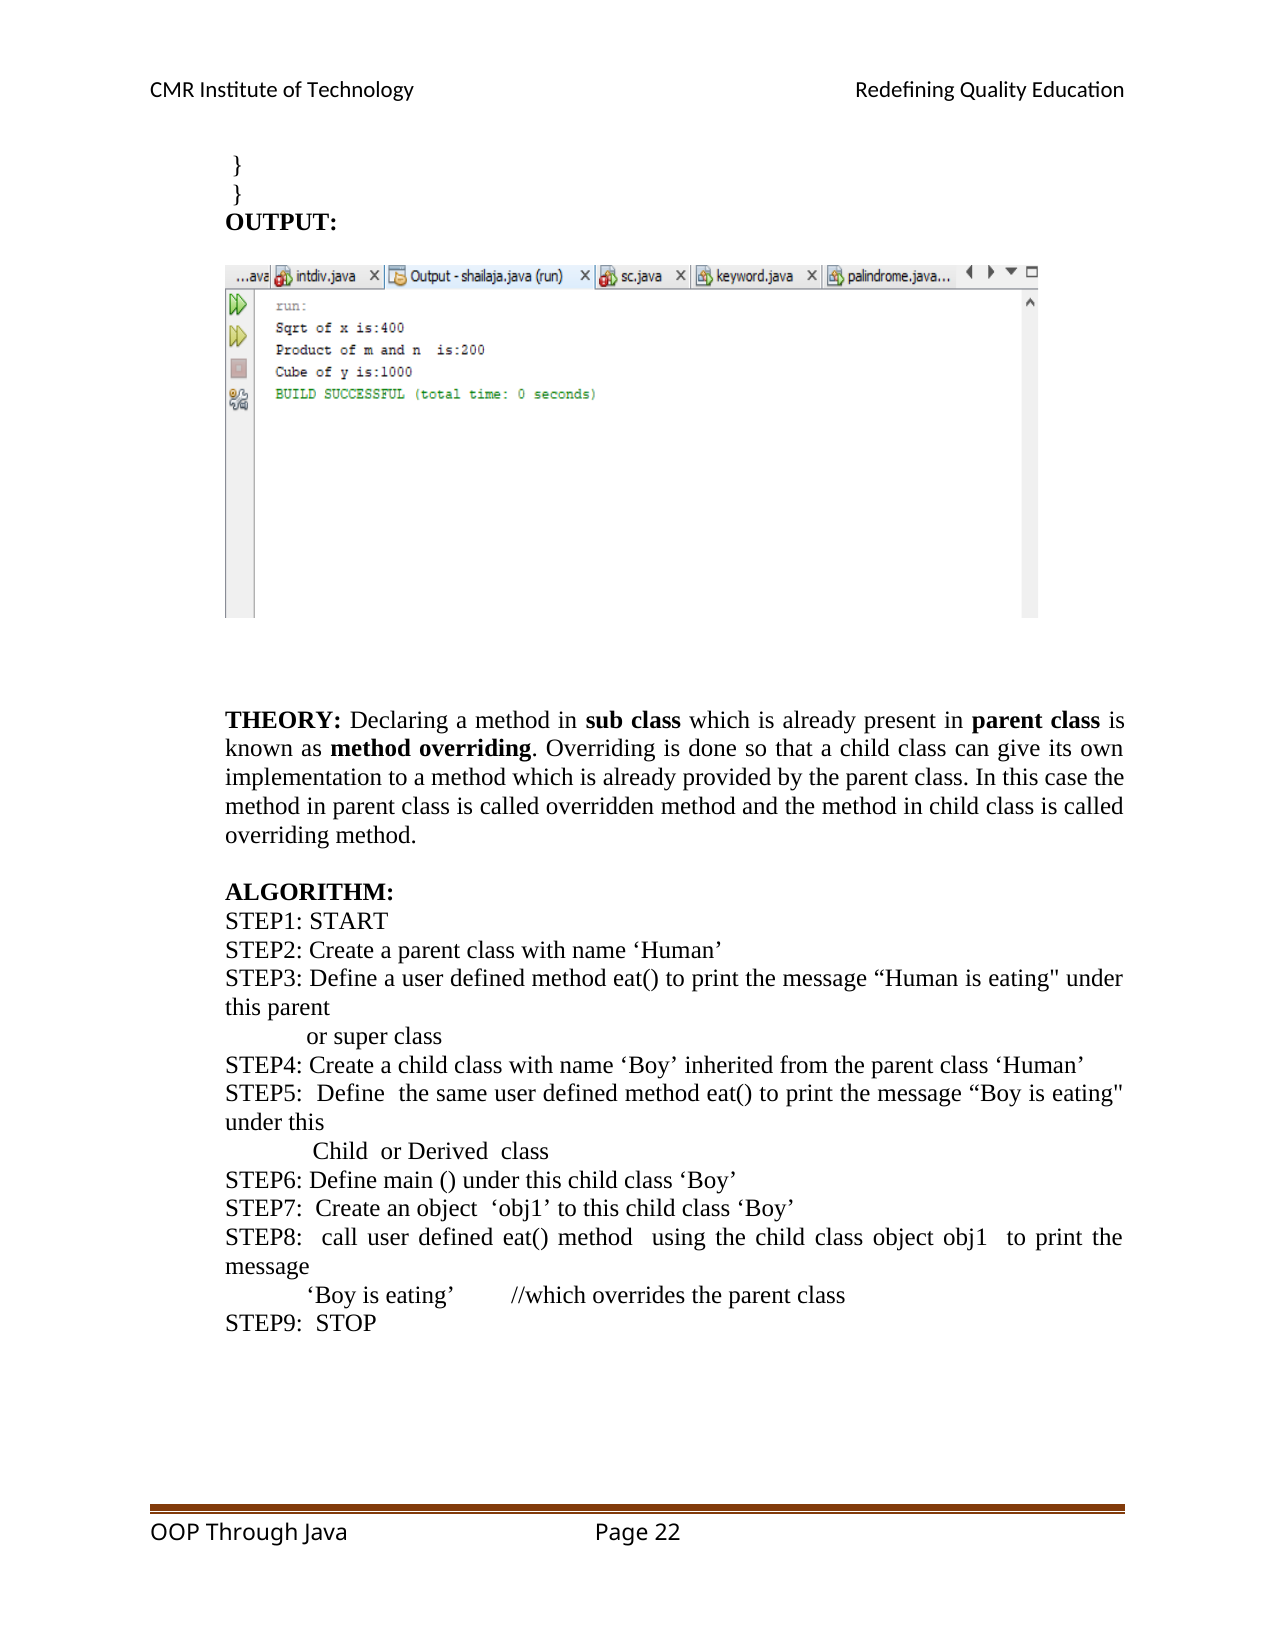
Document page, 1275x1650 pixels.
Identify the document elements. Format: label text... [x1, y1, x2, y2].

text ALGORITHM: [225, 877, 1125, 906]
text STEP9: STOP [225, 1308, 1125, 1337]
text } [225, 179, 1125, 207]
text or super class [225, 1021, 1125, 1050]
text } [225, 150, 1125, 179]
text STEP4: Create a child class with name ‘Boy’ inherited from the parent class ‘Human’ [225, 1050, 1125, 1078]
text STEP8: call user defined eat() method using the child class object obj1 to print the message [225, 1222, 1125, 1280]
picture [225, 265, 1039, 618]
text THEORY: Declaring a method in sub class which is already present in parent class is known as method overriding. Overriding is done so that a child class can give its own implementation to a method which is already provided by the parent class. In this case the method in parent class is called overridden method and the method in child class is called overriding method. [225, 705, 1125, 848]
text OUTPUT: [225, 207, 1125, 236]
text STEP6: Define main () under this child class ‘Boy’ [225, 1165, 1125, 1193]
text ‘Boy is eating’ //which overrides the parent class [225, 1280, 1125, 1308]
text STEP2: Create a parent class with name ‘Human’ [225, 935, 1125, 963]
text STEP7: Create an object ‘obj1’ to this child class ‘Boy’ [225, 1193, 1125, 1222]
text STEP3: Define a user defined method eat() to print the message “Human is eating" under this parent [225, 963, 1125, 1021]
text STEP5: Define the same user defined method eat() to print the message “Boy is eating" under this [225, 1078, 1125, 1136]
text STEP1: START [225, 906, 1125, 935]
text Child or Derived class [225, 1136, 1125, 1165]
